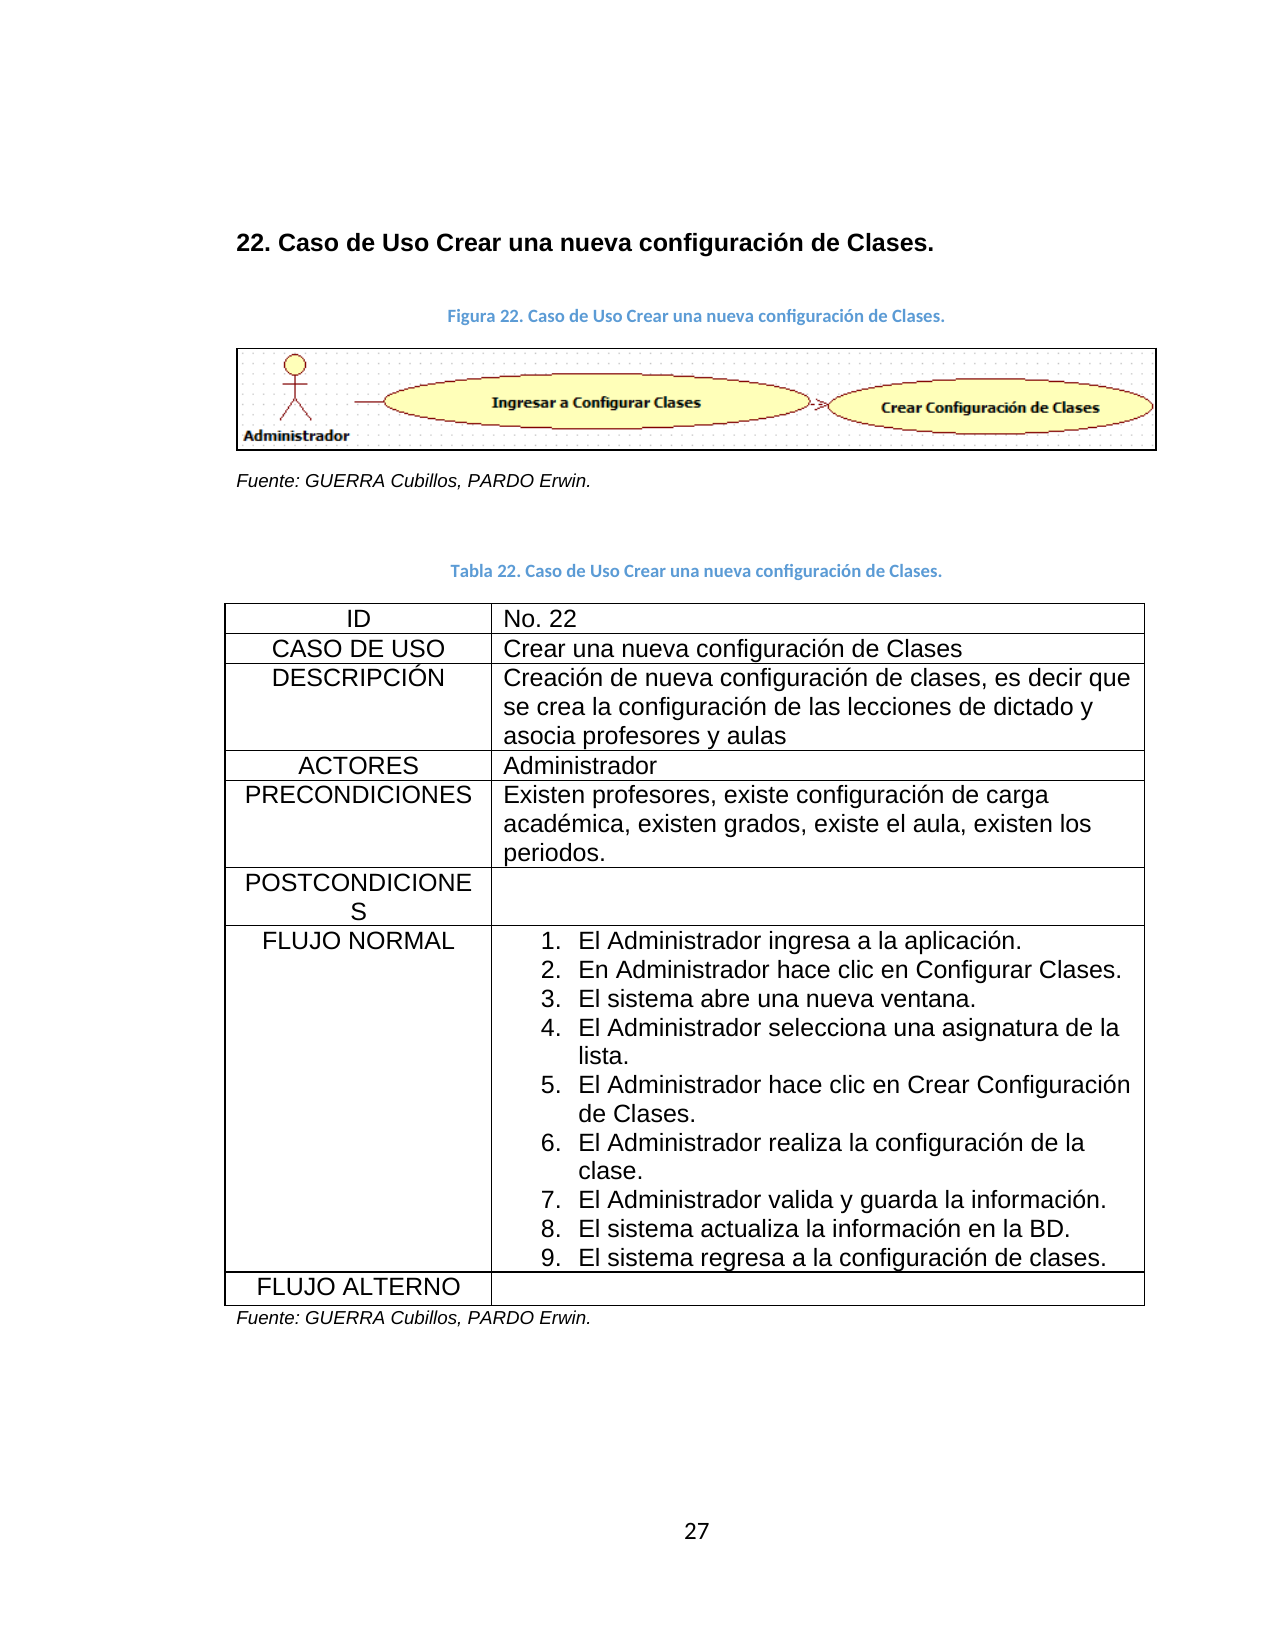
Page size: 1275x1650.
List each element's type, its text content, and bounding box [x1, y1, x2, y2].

text Fuente: GUERRA Cubillos, PARDO Erwin. [236, 469, 1157, 491]
table_header No. 22 [492, 604, 1144, 633]
subtitle 22. Caso de Uso Crear una nueva configuración de Clases. [236, 228, 1157, 257]
table_cell DESCRIPCIÓN [226, 664, 491, 750]
table_cell Existen profesores, existe configuración de carga académica, existen grados, existe el aula, existen los periodos. [492, 781, 1144, 867]
table_cell [492, 1273, 1144, 1305]
table_cell Creación de nueva configuración de clases, es decir que se crea la configuración de las lecciones de dictado y asocia profesores y aulas [492, 664, 1144, 750]
table_cell [492, 868, 1144, 925]
table_cell FLUJO NORMAL [226, 926, 491, 1271]
table_cell FLUJO ALTERNO [226, 1273, 491, 1305]
picture [238, 349, 1155, 449]
table_cell PRECONDICIONES [226, 781, 491, 867]
table_header ID [226, 604, 491, 633]
text Fuente: GUERRA Cubillos, PARDO Erwin. [236, 1306, 1157, 1328]
table_cell POSTCONDICIONES [226, 868, 491, 925]
table_cell Administrador [492, 751, 1144, 779]
table_cell Crear una nueva configuración de Clases [492, 634, 1144, 662]
table_cell ACTORES [226, 751, 491, 779]
table_cell El Administrador ingresa a la aplicación. En Administrador hace clic en Configurar Clases. El sistema abre una nueva ventana. El Administrador selecciona una asignatura de la lista. El Administrador hace clic en Crear Configuración de Clases. El Administrador realiza la configuración de la clase. El Administrador valida y guarda la información. El sistema actualiza la información en la BD. El sistema regresa a la configuración de clases. [492, 926, 1144, 1271]
table_cell CASO DE USO [226, 634, 491, 662]
